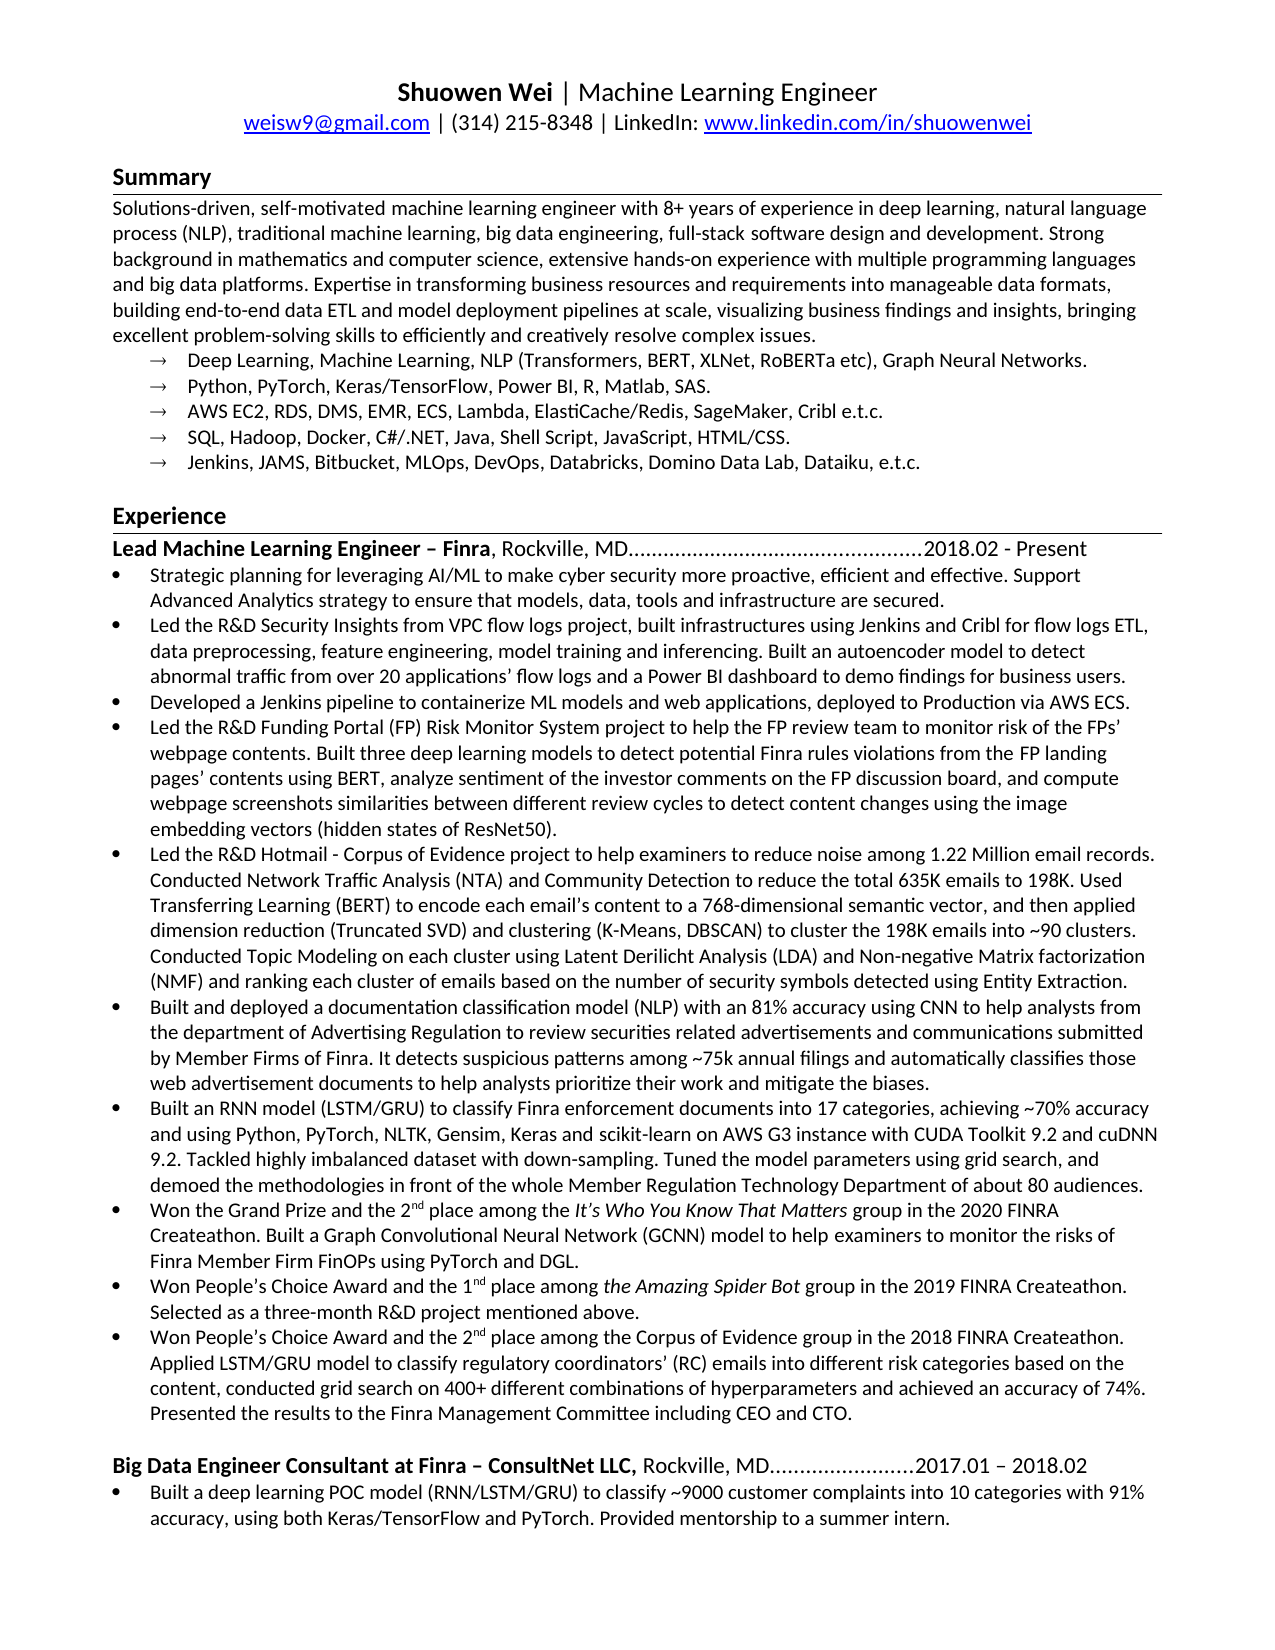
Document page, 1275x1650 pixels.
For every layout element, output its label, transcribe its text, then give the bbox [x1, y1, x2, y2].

list Won People’s Choice Award and the 1nd place among the Amazing Spider Bot group in the 2019 FINRA Createathon. Selected as a three-month R&D project mentioned above. [112, 1273, 1155, 1324]
text Big Data Engineer Consultant at Finra – ConsultNet LLC, Rockville, MD 2017.01 – 2018.02 [112, 1451, 1162, 1479]
list AWS EC2, RDS, DMS, EMR, ECS, Lambda, ElastiCache/Redis, SageMaker, Cribl e.t.c. [150, 398, 1162, 424]
list Built and deployed a documentation classification model (NLP) with an 81% accuracy using CNN to help analysts from the department of Advertising Regulation to review securities related advertisements and communications submitted by Member Firms of Finra. It detects suspicious patterns among ~75k annual filings and automatically classifies those web advertisement documents to help analysts prioritize their work and mitigate the biases. [112, 994, 1162, 1096]
list Developed a Jenkins pipeline to containerize ML models and web applications, deployed to Production via AWS ECS. [112, 689, 1162, 714]
text Solutions-driven, self-motivated machine learning engineer with 8+ years of experience in deep learning, natural language process (NLP), traditional machine learning, big data engineering, full-stack software design and development. Strong background in mathematics and computer science, extensive hands-on experience with multiple programming languages and big data platforms. Expertise in transforming business resources and requirements into manageable data formats, building end-to-end data ETL and model deployment pipelines at scale, visualizing business findings and insights, bringing excellent problem-solving skills to efficiently and creatively resolve complex issues. [112, 195, 1162, 348]
text Summary [112, 161, 1162, 195]
list Won the Grand Prize and the 2nd place among the It’s Who You Know That Matters group in the 2020 FINRA Createathon. Built a Graph Convolutional Neural Network (GCNN) model to help examiners to monitor the risks of Finra Member Firm FinOPs using PyTorch and DGL. [112, 1197, 1155, 1273]
list Led the R&D Security Insights from VPC flow logs project, built infrastructures using Jenkins and Cribl for flow logs ETL, data preprocessing, feature engineering, model training and inferencing. Built an autoencoder model to detect abnormal traffic from over 20 applications’ flow logs and a Power BI dashboard to demo findings for business users. [112, 613, 1162, 689]
list Won People’s Choice Award and the 2nd place among the Corpus of Evidence group in the 2018 FINRA Createathon. Applied LSTM/GRU model to classify regulatory coordinators’ (RC) emails into different risk categories based on the content, conducted grid search on 400+ different combinations of hyperparameters and achieved an accuracy of 74%. Presented the results to the Finra Management Committee including CEO and CTO. [112, 1324, 1155, 1426]
list Led the R&D Funding Portal (FP) Risk Monitor System project to help the FP review team to monitor risk of the FPs’ webpage contents. Built three deep learning models to detect potential Finra rules violations from the FP landing pages’ contents using BERT, analyze sentiment of the investor comments on the FP discussion board, and compute webpage screenshots similarities between different review cycles to detect content changes using the image embedding vectors (hidden states of ResNet50). [112, 714, 1155, 841]
text Experience [112, 500, 1162, 534]
list Deep Learning, Machine Learning, NLP (Transformers, BERT, XLNet, RoBERTa etc), Graph Neural Networks. [150, 348, 1162, 373]
list Led the R&D Hotmail - Corpus of Evidence project to help examiners to reduce noise among 1.22 Million email records. Conducted Network Traffic Analysis (NTA) and Community Detection to reduce the total 635K emails to 198K. Used Transferring Learning (BERT) to encode each email’s content to a 768-dimensional semantic vector, and then applied dimension reduction (Truncated SVD) and clustering (K-Means, DBSCAN) to cluster the 198K emails into ~90 clusters. Conducted Topic Modeling on each cluster using Latent Derilicht Analysis (LDA) and Non-negative Matrix factorization (NMF) and ranking each cluster of emails based on the number of security symbols detected using Entity Extraction. [112, 841, 1162, 994]
text Lead Machine Learning Engineer – Finra, Rockville, MD 2018.02 - Present [112, 534, 1162, 562]
list Jenkins, JAMS, Bitbucket, MLOps, DevOps, Databricks, Domino Data Lab, Dataiku, e.t.c. [150, 449, 1162, 475]
list Built a deep learning POC model (RNN/LSTM/GRU) to classify ~9000 customer complaints into 10 categories with 91% accuracy, using both Keras/TensorFlow and PyTorch. Provided mentorship to a summer intern. [112, 1479, 1162, 1530]
list Built an RNN model (LSTM/GRU) to classify Finra enforcement documents into 17 categories, achieving ~70% accuracy and using Python, PyTorch, NLTK, Gensim, Keras and scikit-learn on AWS G3 instance with CUDA Toolkit 9.2 and cuDNN 9.2. Tackled highly imbalanced dataset with down-sampling. Tuned the model parameters using grid search, and demoed the methodologies in front of the whole Member Regulation Technology Department of about 80 audiences. [112, 1096, 1162, 1197]
list Strategic planning for leveraging AI/ML to make cyber security more proactive, efficient and effective. Support Advanced Analytics strategy to ensure that models, data, tools and infrastructure are secured. [112, 562, 1162, 613]
text Shuowen Wei | Machine Learning Engineer [112, 75, 1162, 108]
list Python, PyTorch, Keras/TensorFlow, Power BI, R, Matlab, SAS. [150, 373, 1162, 398]
list SQL, Hadoop, Docker, C#/.NET, Java, Shell Script, JavaScript, HTML/CSS. [150, 424, 1162, 449]
text weisw9@gmail.com | (314) 215-8348 | LinkedIn: www.linkedin.com/in/shuowenwei [112, 108, 1162, 136]
